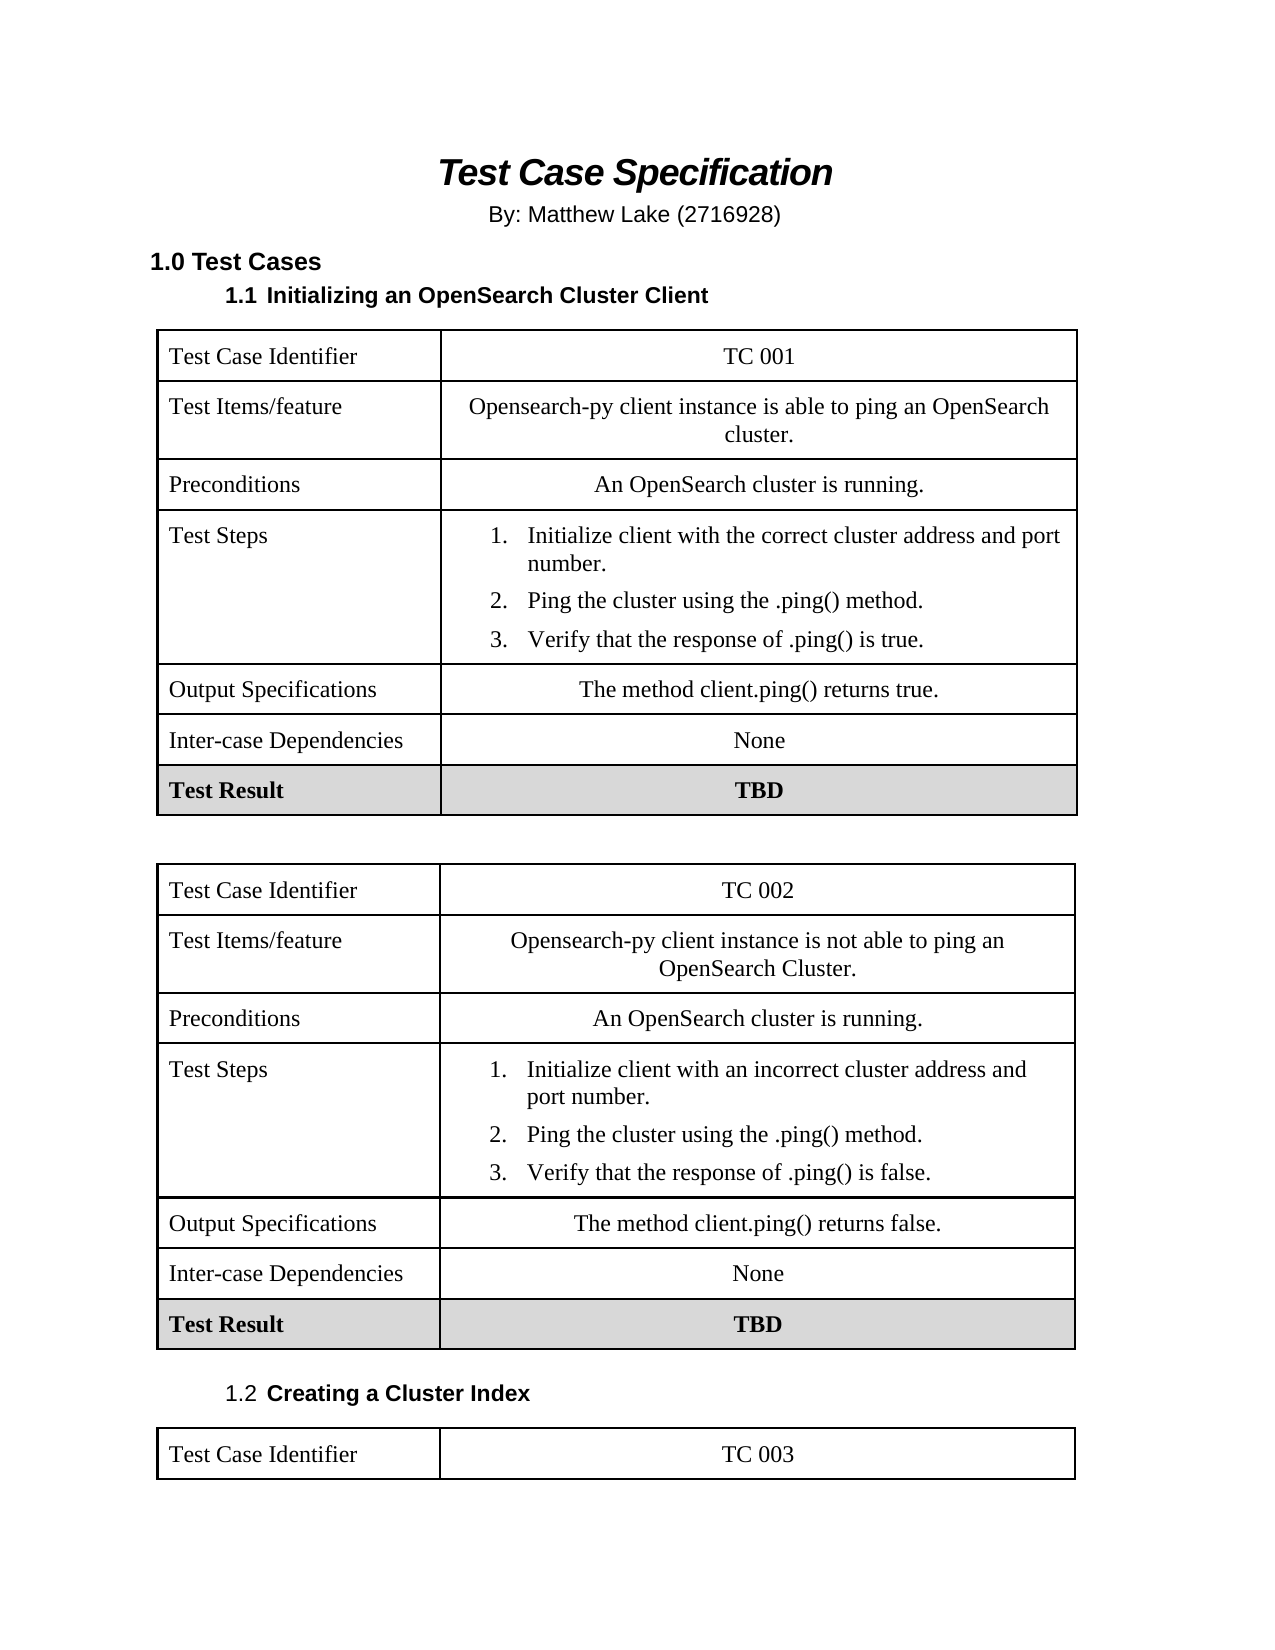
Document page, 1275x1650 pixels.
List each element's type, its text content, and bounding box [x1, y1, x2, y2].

table_header TC 001 [442, 331, 1076, 380]
table_cell Preconditions [159, 994, 439, 1042]
table_header TC 002 [441, 865, 1074, 914]
table_cell An OpenSearch cluster is running. [441, 994, 1074, 1042]
table_cell Test Steps [159, 511, 440, 663]
table_cell Opensearch-py client instance is able to ping an OpenSearch cluster. [442, 382, 1076, 458]
table_cell Opensearch-py client instance is not able to ping an OpenSearch Cluster. [441, 916, 1074, 992]
table_cell Output Specifications [159, 1199, 439, 1247]
table_cell Test Items/feature [159, 916, 439, 992]
table_header Test Case Identifier [159, 865, 439, 914]
table_cell Test Steps [159, 1044, 439, 1196]
table_cell Output Specifications [159, 665, 440, 713]
table_header TC 003 [441, 1429, 1074, 1478]
list Initializing an OpenSearch Cluster Client [225, 279, 1125, 308]
text By: Matthew Lake (2716928) [450, 201, 1125, 228]
table_cell Test Result [159, 1300, 439, 1348]
table_cell TBD [441, 1300, 1074, 1348]
list Creating a Cluster Index [225, 1380, 1125, 1407]
table_cell The method client.ping() returns false. [441, 1199, 1074, 1247]
table_cell Inter-case Dependencies [159, 1249, 439, 1297]
table_cell Test Result [159, 766, 440, 814]
list Test Cases [150, 247, 1125, 275]
table_cell Test Items/feature [159, 382, 440, 458]
table_cell Inter-case Dependencies [159, 715, 440, 764]
table_cell None [442, 715, 1076, 764]
table_header Test Case Identifier [159, 1429, 439, 1478]
table_cell Initialize client with the correct cluster address and port number. Ping the cluster using the .ping() method. Verify that the response of .ping() is true. [442, 511, 1076, 663]
table_cell Preconditions [159, 460, 440, 508]
table_cell Initialize client with an incorrect cluster address and port number. Ping the cluster using the .ping() method. Verify that the response of .ping() is false. [441, 1044, 1074, 1196]
table_cell An OpenSearch cluster is running. [442, 460, 1076, 508]
table_cell None [441, 1249, 1074, 1297]
table_cell TBD [442, 766, 1076, 814]
table_header Test Case Identifier [159, 331, 440, 380]
table_cell The method client.ping() returns true. [442, 665, 1076, 713]
title Test Case Specification [150, 150, 1125, 193]
